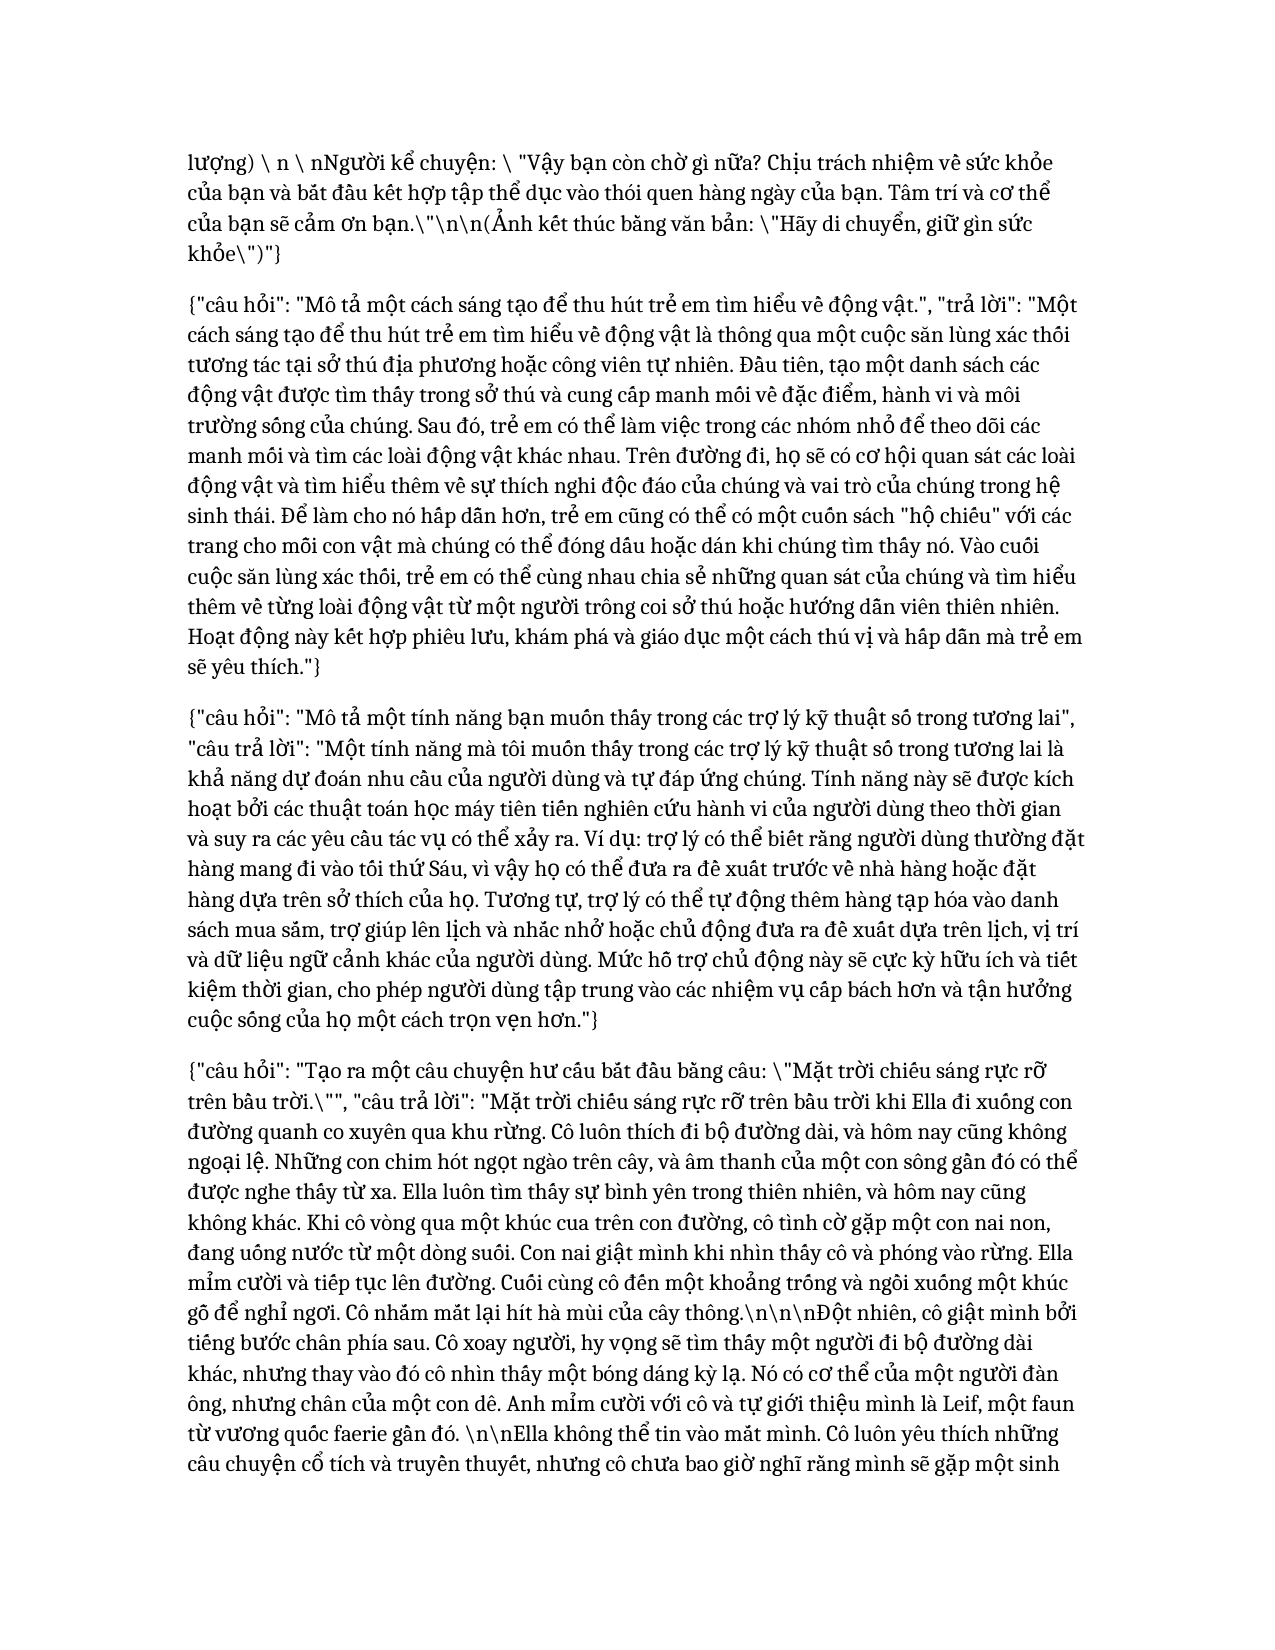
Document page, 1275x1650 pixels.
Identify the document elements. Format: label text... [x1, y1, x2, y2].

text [187, 150, 1087, 267]
text {"câu hỏi": "Mô tả một tính năng bạn muốn thấy trong các trợ lý kỹ thuật số trong tương lai", "câu trả lời": "Một tính năng mà tôi muốn thấy trong các trợ lý kỹ thuật số trong tương lai là khả năng dự đoán nhu cầu của người dùng và tự đáp ứng chúng. Tính năng này sẽ được kích hoạt bởi các thuật toán học máy tiên tiến nghiên cứu hành vi của người dùng theo thời gian và suy ra các yêu cầu tác vụ có thể xảy ra. Ví dụ: trợ lý có thể biết rằng người dùng thường đặt hàng mang đi vào tối thứ Sáu, vì vậy họ có thể đưa ra đề xuất trước về nhà hàng hoặc đặt hàng dựa trên sở thích của họ. Tương tự, trợ lý có thể tự động thêm hàng tạp hóa vào danh sách mua sắm, trợ giúp lên lịch và nhắc nhở hoặc chủ động đưa ra đề xuất dựa trên lịch, vị trí và dữ liệu ngữ cảnh khác của người dùng. Mức hỗ trợ chủ động này sẽ cực kỳ hữu ích và tiết kiệm thời gian, cho phép người dùng tập trung vào các nhiệm vụ cấp bách hơn và tận hưởng cuộc sống của họ một cách trọn vẹn hơn."} [187, 705, 1087, 1034]
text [187, 1058, 1087, 1477]
text {"câu hỏi": "Mô tả một cách sáng tạo để thu hút trẻ em tìm hiểu về động vật.", "trả lời": "Một cách sáng tạo để thu hút trẻ em tìm hiểu về động vật là thông qua một cuộc săn lùng xác thối tương tác tại sở thú địa phương hoặc công viên tự nhiên. Đầu tiên, tạo một danh sách các động vật được tìm thấy trong sở thú và cung cấp manh mối về đặc điểm, hành vi và môi trường sống của chúng. Sau đó, trẻ em có thể làm việc trong các nhóm nhỏ để theo dõi các manh mối và tìm các loài động vật khác nhau. Trên đường đi, họ sẽ có cơ hội quan sát các loài động vật và tìm hiểu thêm về sự thích nghi độc đáo của chúng và vai trò của chúng trong hệ sinh thái. Để làm cho nó hấp dẫn hơn, trẻ em cũng có thể có một cuốn sách "hộ chiếu" với các trang cho mỗi con vật mà chúng có thể đóng dấu hoặc dán khi chúng tìm thấy nó. Vào cuối cuộc săn lùng xác thối, trẻ em có thể cùng nhau chia sẻ những quan sát của chúng và tìm hiểu thêm về từng loài động vật từ một người trông coi sở thú hoặc hướng dẫn viên thiên nhiên. Hoạt động này kết hợp phiêu lưu, khám phá và giáo dục một cách thú vị và hấp dẫn mà trẻ em sẽ yêu thích."} [187, 292, 1087, 681]
